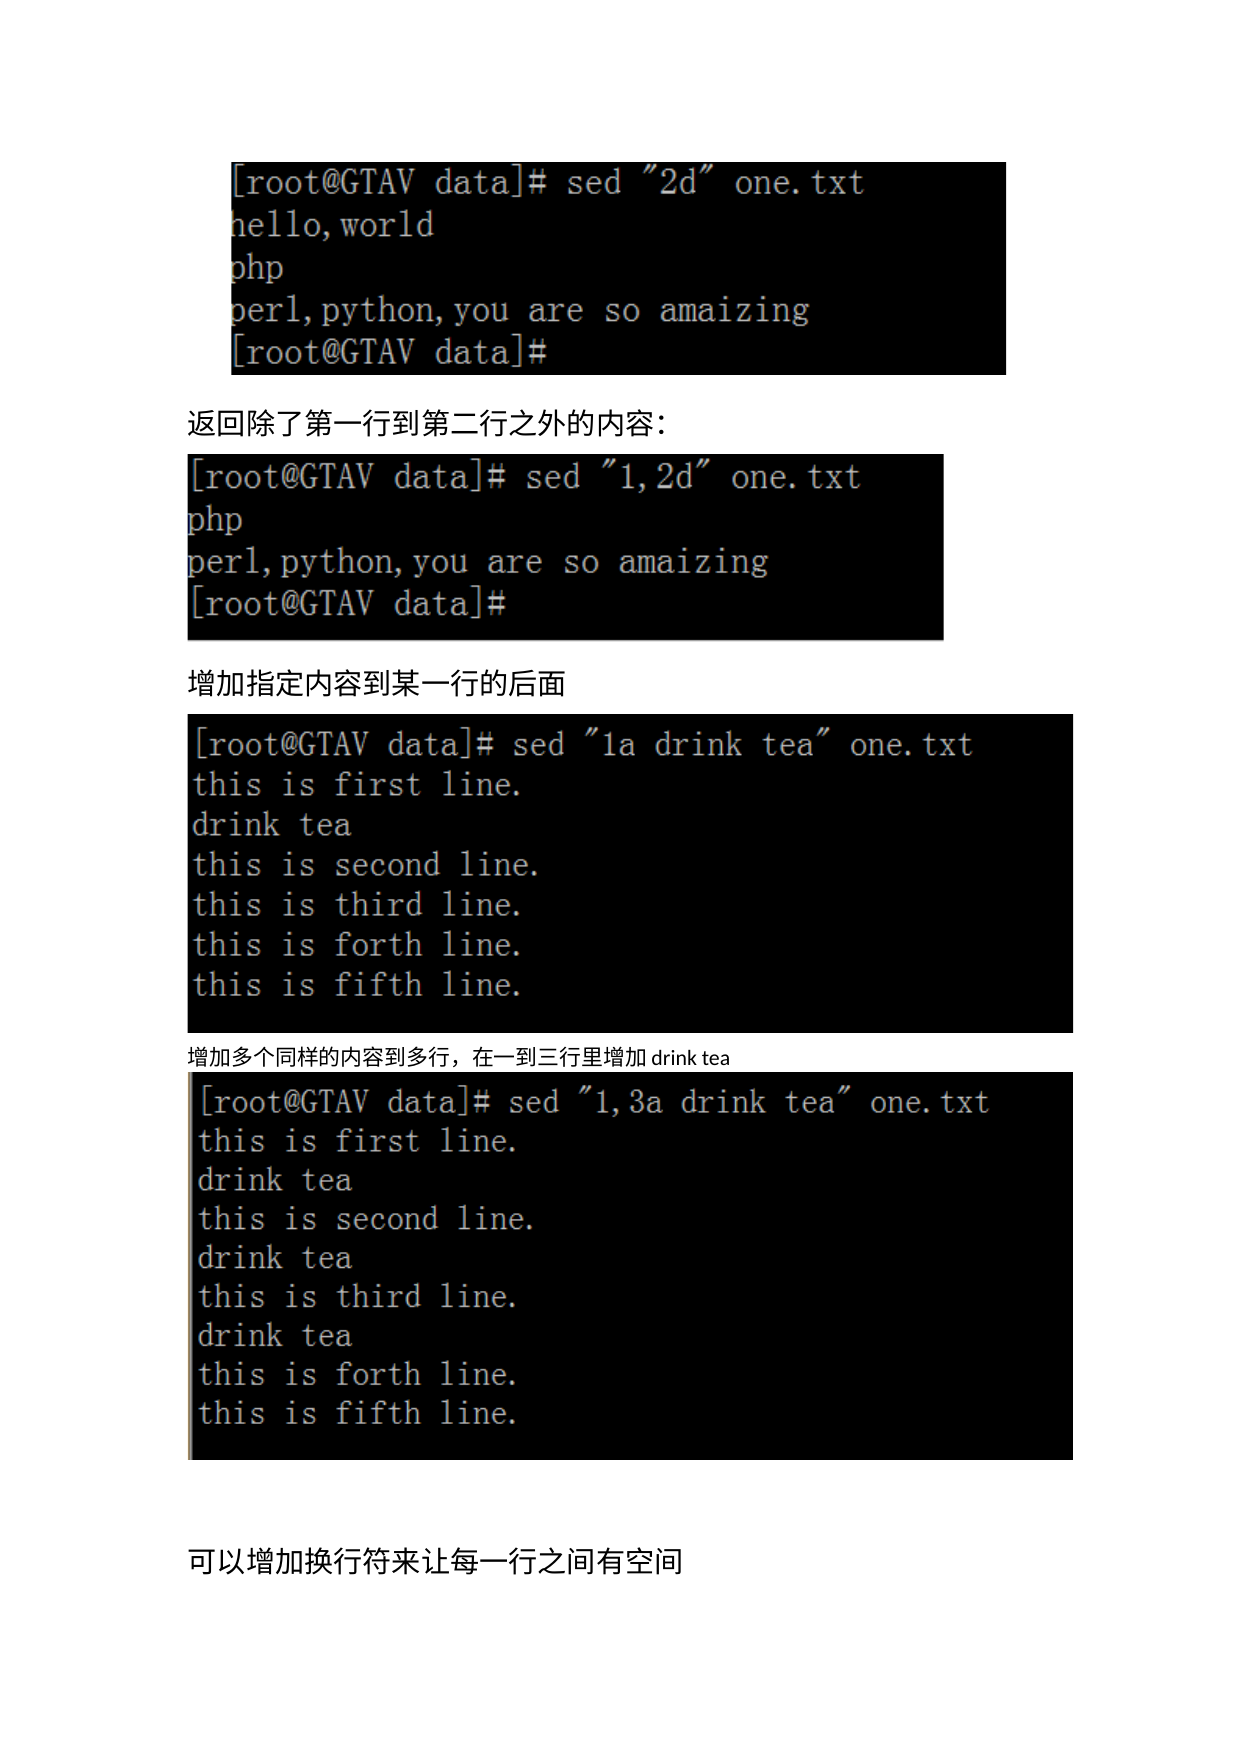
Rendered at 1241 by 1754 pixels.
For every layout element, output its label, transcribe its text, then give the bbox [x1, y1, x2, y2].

text 增加多个同样的内容到多行，在一到三行里增加drink tea [187, 1039, 1053, 1072]
text 增加指定内容到某一行的后面 [187, 649, 1053, 714]
picture [187, 714, 1074, 1033]
picture [187, 1072, 1073, 1460]
picture [231, 162, 1007, 375]
picture [187, 454, 944, 642]
text 可以增加换行符来让每一行之间有空间 [187, 1527, 1053, 1592]
text 返回除了第一行到第二行之外的内容： [187, 389, 1053, 454]
